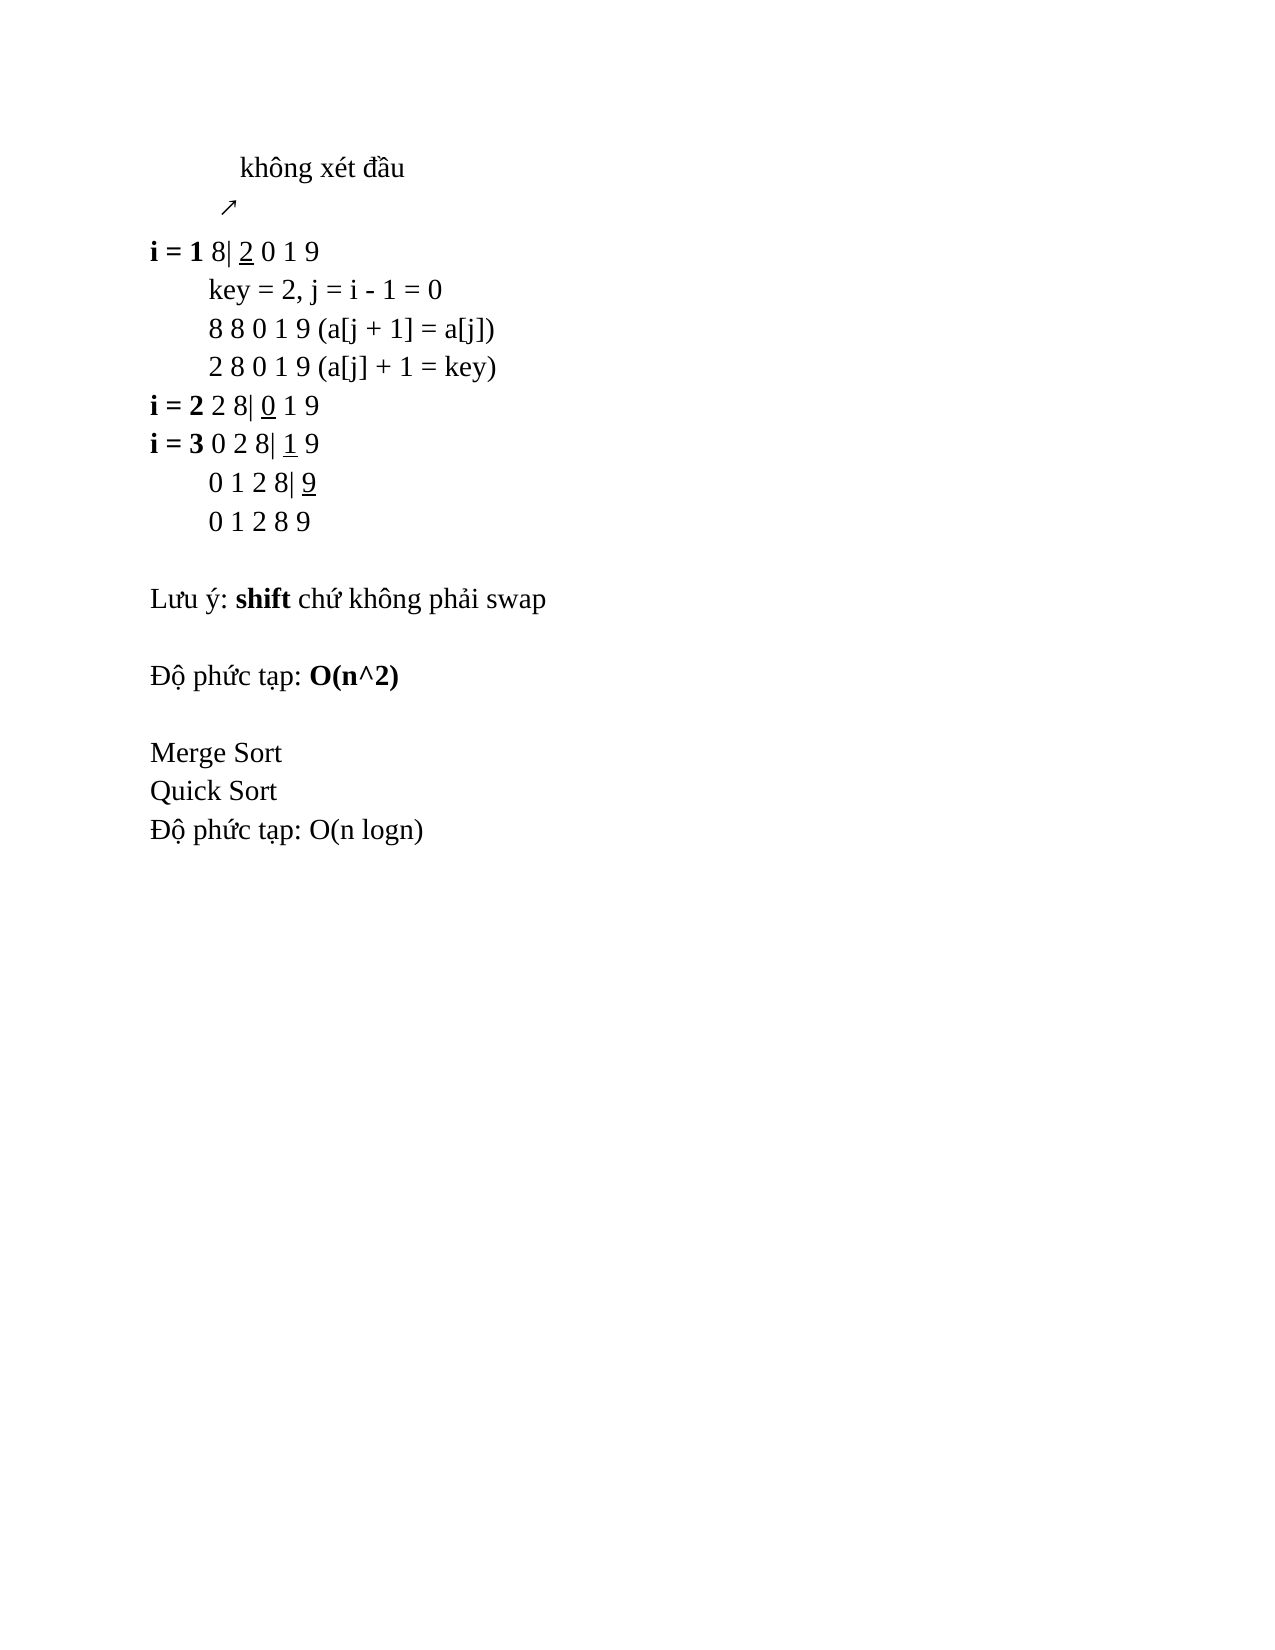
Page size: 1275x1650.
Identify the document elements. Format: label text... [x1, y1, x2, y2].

text Quick Sort [150, 773, 1125, 807]
text i = 1 8| 2 0 1 9 [150, 234, 1125, 267]
text Độ phức tạp: O(n^2) [150, 658, 1125, 691]
text 0 1 2 8| 9 [150, 465, 1125, 499]
text 8 8 0 1 9 (a[j + 1] = a[j]) [150, 311, 1125, 344]
text Lưu ý: shift chứ không phải swap [150, 581, 1125, 614]
text 2 8 0 1 9 (a[j] + 1 = key) [150, 349, 1125, 383]
text không xét đầu [150, 150, 1125, 183]
text ↗ [150, 188, 1125, 228]
text key = 2, j = i - 1 = 0 [150, 272, 1125, 306]
text 0 1 2 8 9 [150, 504, 1125, 537]
text Độ phức tạp: O(n logn) [150, 812, 1125, 846]
text i = 2 2 8| 0 1 9 [150, 388, 1125, 422]
text Merge Sort [150, 735, 1125, 768]
text i = 3 0 2 8| 1 9 [150, 427, 1125, 460]
